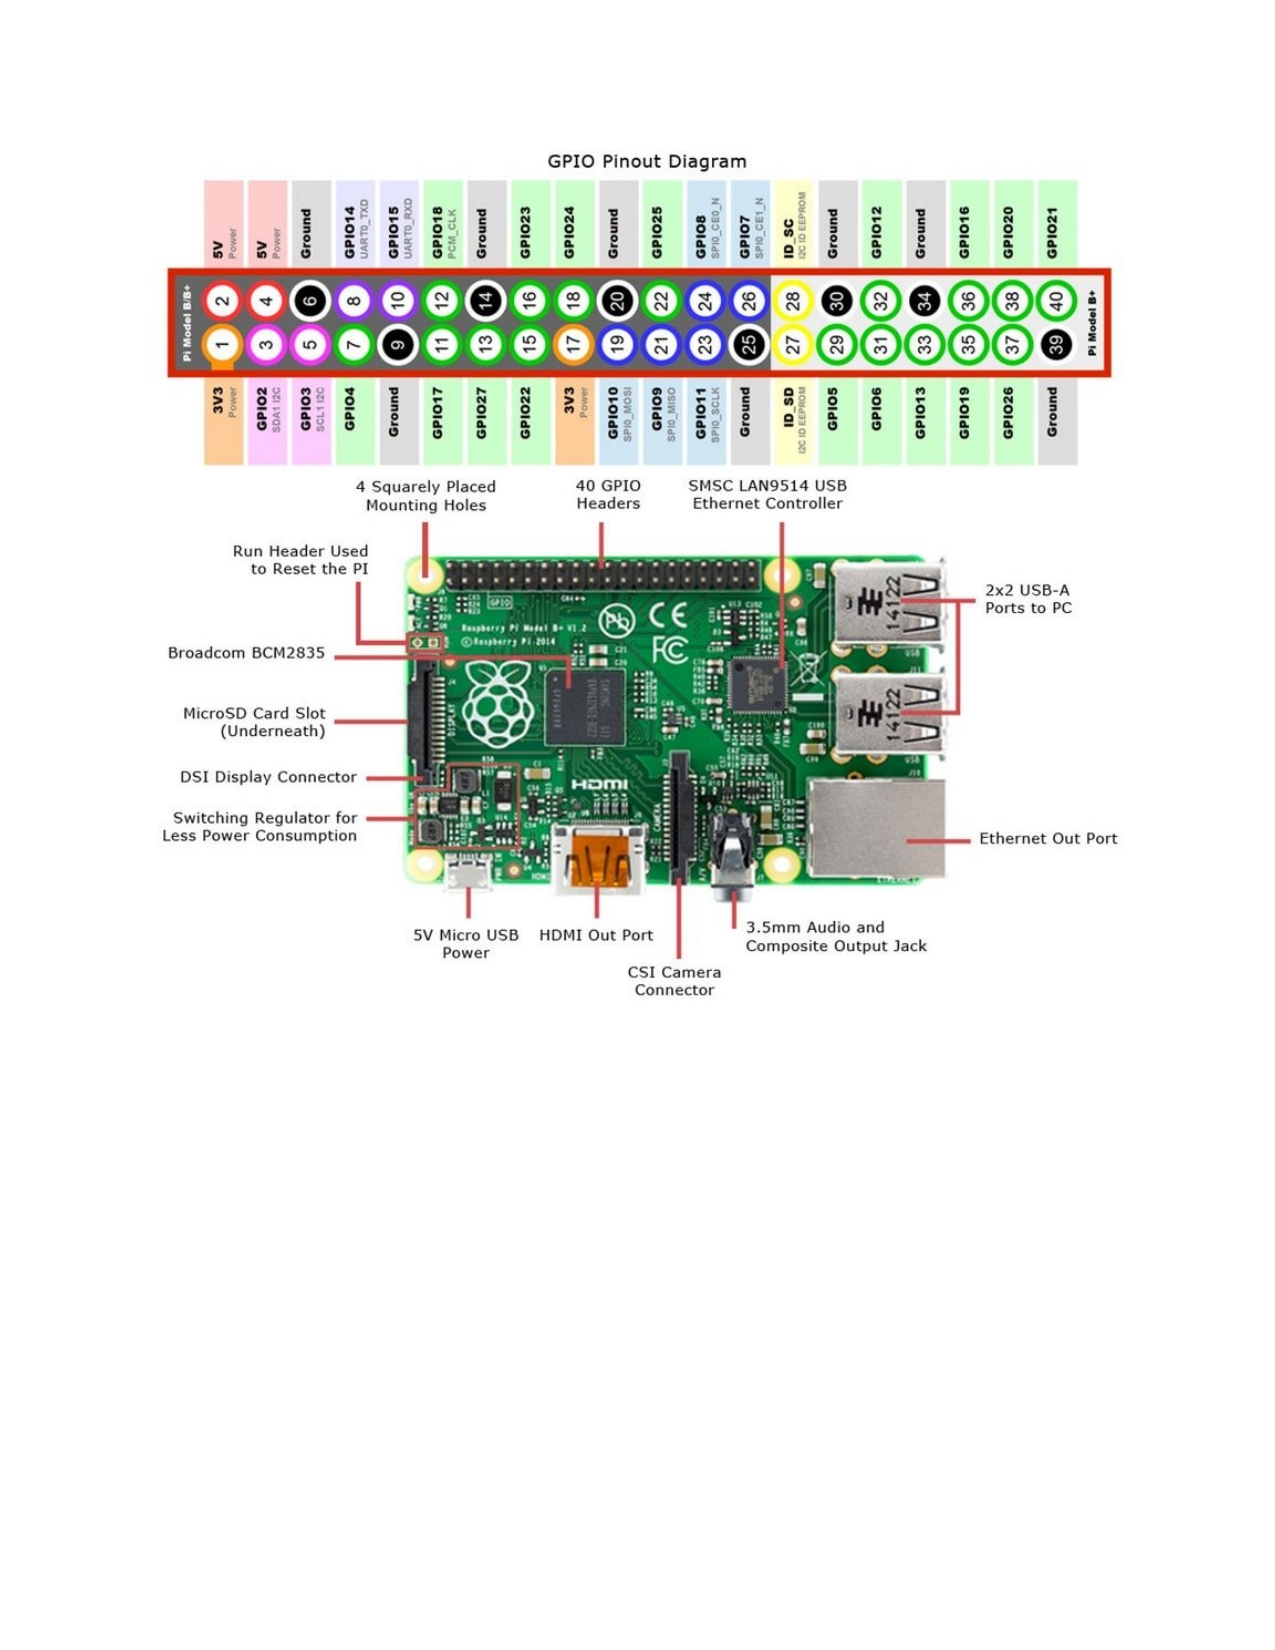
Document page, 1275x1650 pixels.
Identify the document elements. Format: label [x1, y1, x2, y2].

picture [150, 150, 1125, 1002]
